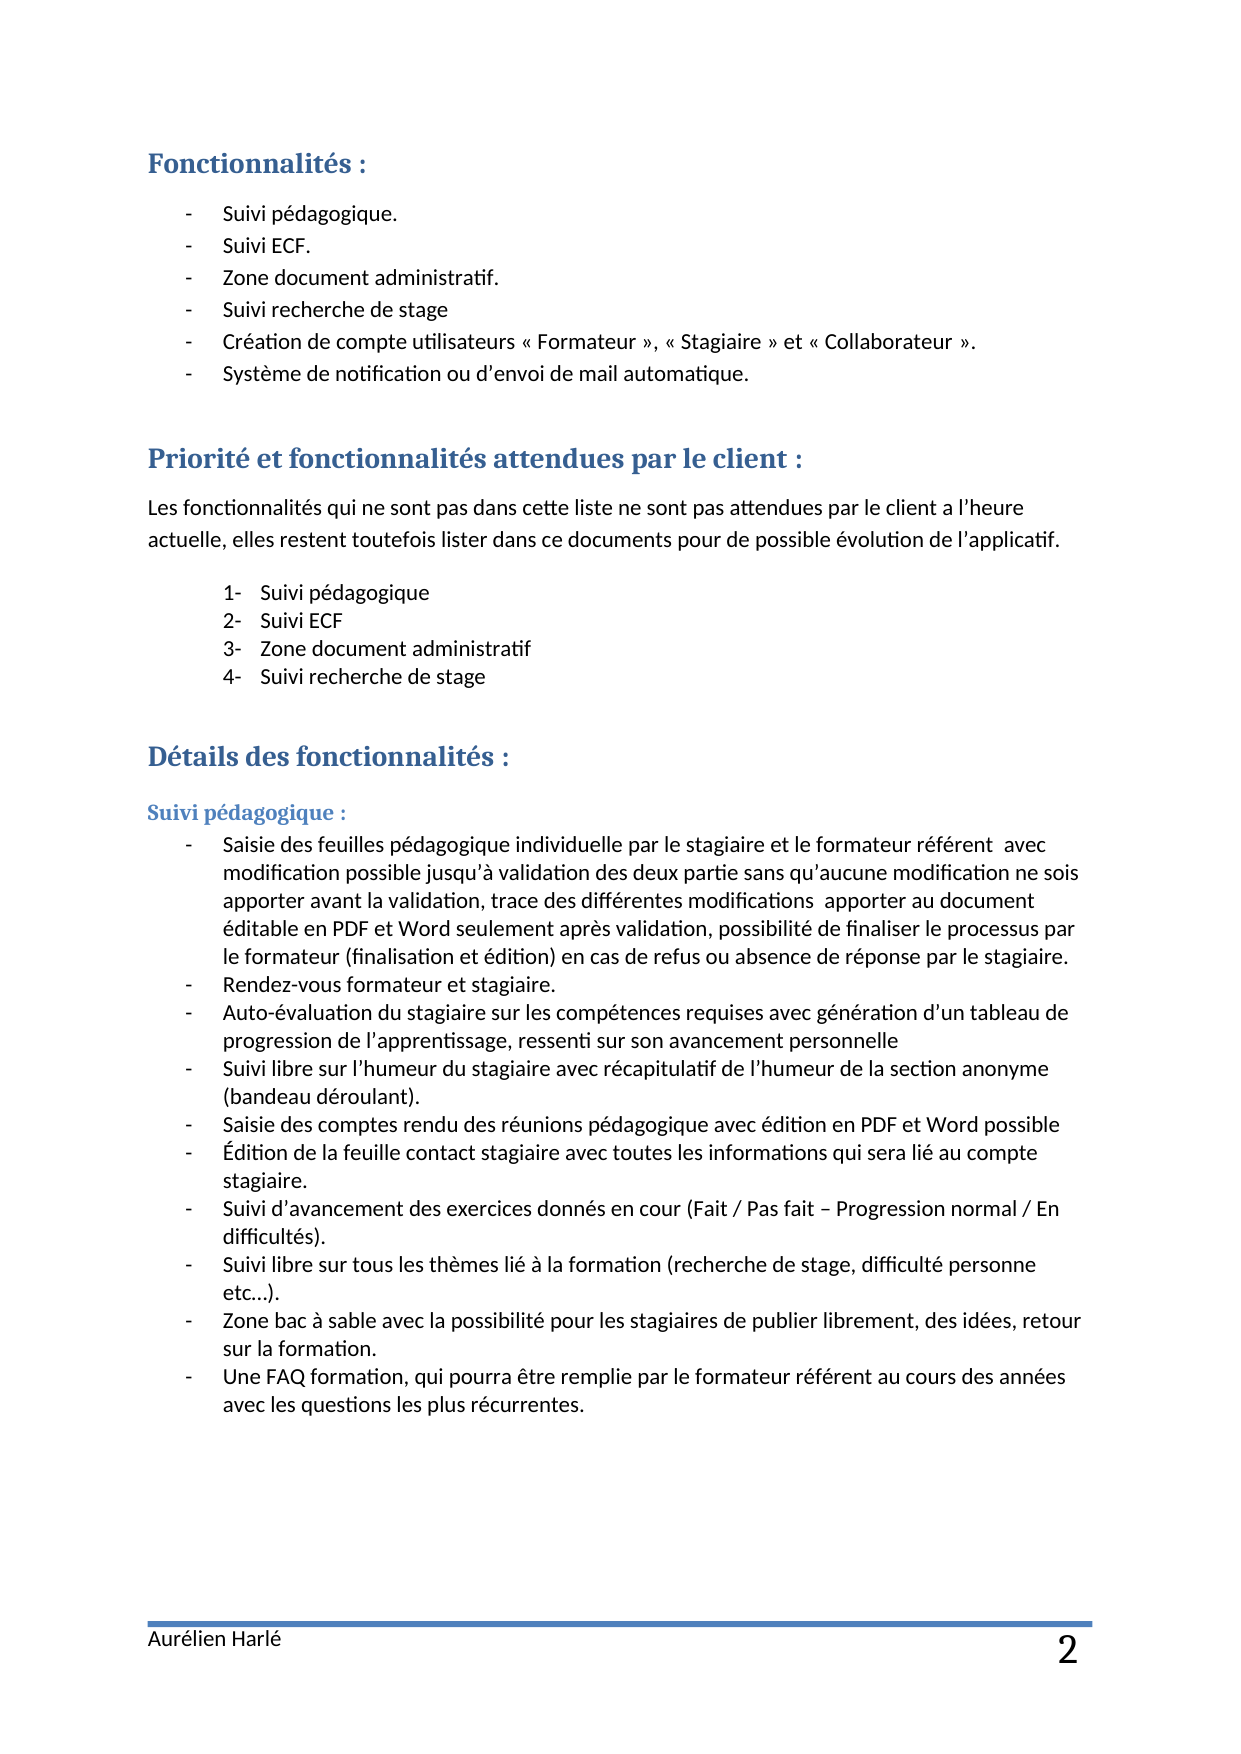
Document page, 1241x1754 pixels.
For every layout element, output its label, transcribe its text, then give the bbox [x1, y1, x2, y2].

list Suivi pédagogique [223, 578, 1093, 606]
list Suivi recherche de stage [185, 295, 1093, 323]
list Suivi ECF [223, 606, 1093, 634]
list Zone document administratif. [185, 263, 1093, 291]
subtitle Fonctionnalités : [148, 148, 1093, 181]
list Édition de la feuille contact stagiaire avec toutes les informations qui sera lié au compte stagiaire. [185, 1138, 1093, 1194]
subtitle Détails des fonctionnalités : [148, 740, 1093, 774]
list Création de compte utilisateurs « Formateur », « Stagiaire » et « Collaborateur ». [185, 327, 1093, 355]
list Système de notification ou d’envoi de mail automatique. [185, 359, 1093, 388]
subtitle Priorité et fonctionnalités attendues par le client : [148, 442, 1093, 475]
list Auto-évaluation du stagiaire sur les compétences requises avec génération d’un tableau de progression de l’apprentissage, ressenti sur son avancement personnelle [185, 998, 1093, 1054]
list Suivi pédagogique. [185, 199, 1093, 227]
text Les fonctionnalités qui ne sont pas dans cette liste ne sont pas attendues par le client a l’heure actuelle, elles restent toutefois lister dans ce documents pour de possible évolution de l’applicatif. [148, 493, 1093, 553]
list Suivi ECF. [185, 231, 1093, 259]
list Zone document administratif [223, 634, 1093, 662]
subtitle Suivi pédagogique : [148, 799, 1093, 826]
list Suivi d’avancement des exercices donnés en cour (Fait / Pas fait – Progression normal / En difficultés). [185, 1194, 1093, 1250]
list Saisie des comptes rendu des réunions pédagogique avec édition en PDF et Word possible [185, 1110, 1093, 1138]
list Suivi libre sur tous les thèmes lié à la formation (recherche de stage, difficulté personne etc…). [185, 1250, 1093, 1306]
list Zone bac à sable avec la possibilité pour les stagiaires de publier librement, des idées, retour sur la formation. [185, 1306, 1093, 1362]
list Saisie des feuilles pédagogique individuelle par le stagiaire et le formateur référent avec modification possible jusqu’à validation des deux partie sans qu’aucune modification ne sois apporter avant la validation, trace des différentes modifications apporter au document éditable en PDF et Word seulement après validation, possibilité de finaliser le processus par le formateur (finalisation et édition) en cas de refus ou absence de réponse par le stagiaire. [185, 830, 1093, 970]
list Une FAQ formation, qui pourra être remplie par le formateur référent au cours des années avec les questions les plus récurrentes. [185, 1362, 1093, 1418]
list Suivi libre sur l’humeur du stagiaire avec récapitulatif de l’humeur de la section anonyme (bandeau déroulant). [185, 1054, 1093, 1110]
list Rendez-vous formateur et stagiaire. [185, 970, 1093, 998]
list Suivi recherche de stage [223, 662, 1093, 690]
